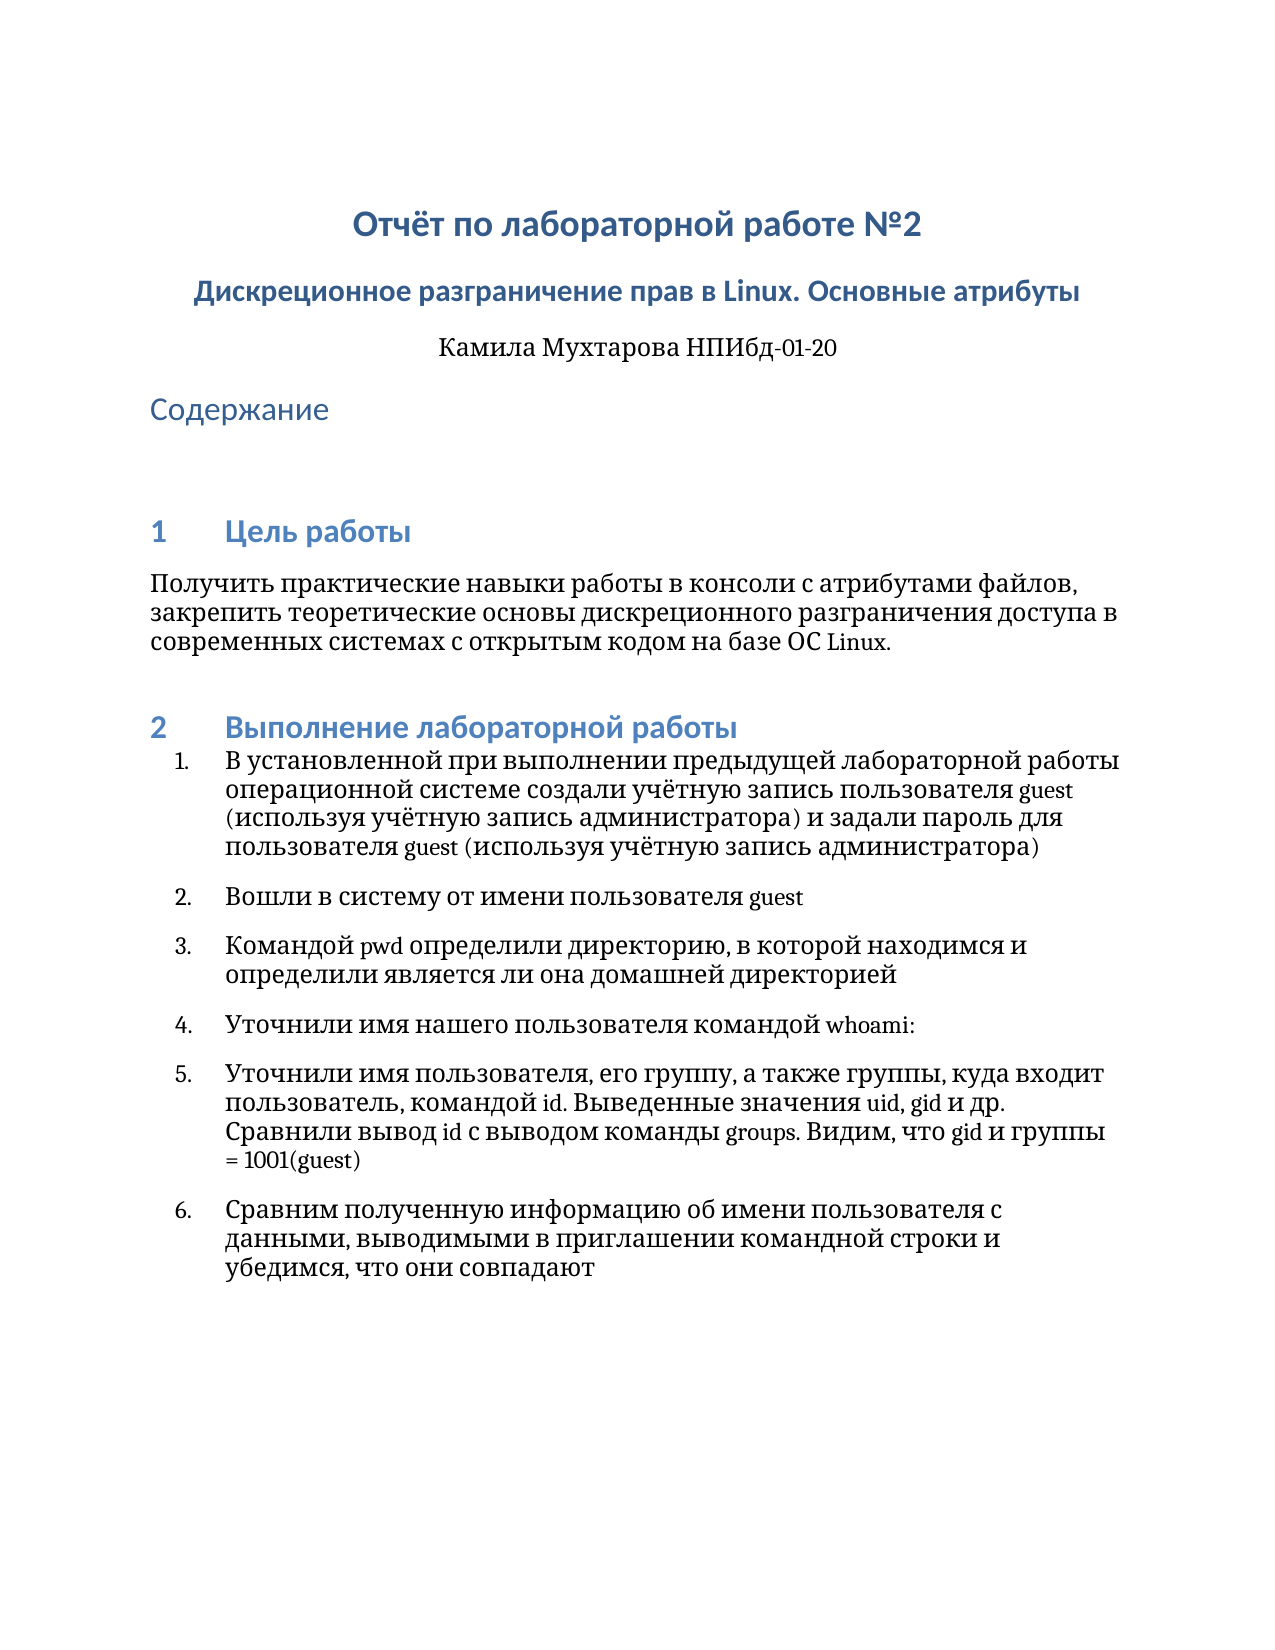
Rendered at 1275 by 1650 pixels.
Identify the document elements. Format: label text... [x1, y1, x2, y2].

subtitle 2 Выполнение лабораторной работы [150, 706, 1125, 747]
list В установленной при выполнении предыдущей лабораторной работы операционной системе создали учётную запись пользователя guest (используя учётную запись администратора) и задали пароль для пользователя guest (используя учётную запись администратора) [175, 747, 1125, 862]
text Получить практические навыки работы в консоли с атрибутами файлов, закрепить теоретические основы дискреционного разграничения доступа в современных системах с открытым кодом на базе ОС Linux. [150, 570, 1125, 656]
subtitle 1 Цель работы [150, 510, 1125, 551]
subtitle Дискреционное разграничение прав в Linux. Основные атрибуты [150, 271, 1125, 309]
list Уточнили имя пользователя, его группу, а также группы, куда входит пользователь, командой id. Выведенные значения uid, gid и др. Сравнили вывод id с выводом команды groups. Видим, что gid и группы = 1001(guest) [175, 1060, 1125, 1175]
title Отчёт по лабораторной работе №2 [150, 200, 1125, 246]
list Командой pwd определили директорию, в которой находимся и определили является ли она домашней директорией [175, 932, 1125, 990]
text Камила Мухтарова НПИбд-01-20 [150, 334, 1125, 363]
list Уточнили имя нашего пользователя командой whoami: [175, 1011, 1125, 1039]
list Вошли в систему от имени пользователя guest [175, 883, 1125, 911]
list Сравним полученную информацию об имени пользователя с данными, выводимыми в приглашении командной строки и убедимся, что они совпадают [175, 1196, 1125, 1282]
